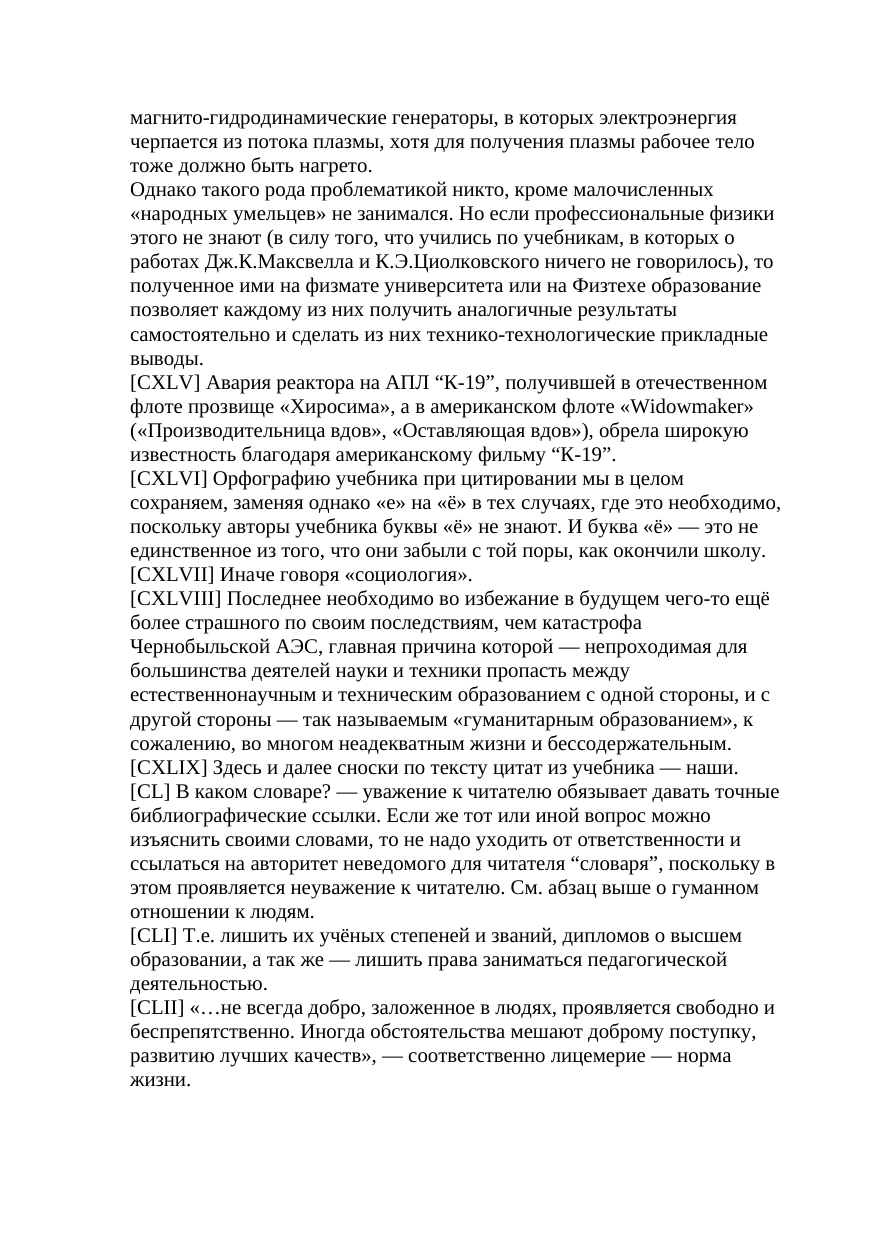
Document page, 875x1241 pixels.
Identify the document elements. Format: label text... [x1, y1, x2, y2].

text [CXLVI] Орфографию учебника при цитировании мы в целом сохраняем, заменяя однако «е» на «ё» в тех случаях, где это необходимо, поскольку авторы учебника буквы «ё» не знают. И буква «ё» — это не единственное из того, что они забыли с той поры, как окончили школу. [130, 466, 785, 562]
text [CLI] Т.е. лишить их учёных степеней и званий, дипломов о высшем образовании, а так же — лишить права заниматься педагогической деятельностью. [130, 923, 785, 995]
text [CXLVIII] Последнее необходимо во избежание в будущем чего-то ещё более страшного по своим последствиям, чем катастрофа Чернобыльской АЭС, главная причина которой — непроходимая для большинства деятелей науки и техники пропасть между естественнонаучным и техническим образованием с одной стороны, и с другой стороны — так называемым «гуманитарным образованием», к сожалению, во многом неадекватным жизни и бессодержательным. [130, 586, 785, 754]
text [CXLVII] Иначе говоря «социология». [130, 562, 785, 586]
text [CXLIX] Здесь и далее сноски по тексту цитат из учебника — наши. [130, 754, 785, 779]
text Однако такого рода проблематикой никто, кроме малочисленных «народных умельцев» не занимался. Но если профессиональные физики этого не знают (в силу того, что учились по учебникам, в которых о работах Дж.К.Максвелла и К.Э.Циолковского ничего не говорилось), то полученное ими на физмате университета или на Физтехе образование позволяет каждому из них получить аналогичные результаты самостоятельно и сделать из них технико-технологические прикладные выводы. [130, 177, 785, 369]
text [CXLV] Авария реактора на АПЛ “К-19”, получившей в отечественном флоте прозвище «Хиросима», а в американском флоте «Widowmaker» («Производительница вдов», «Оставляющая вдов»), обрела широкую известность благодаря американскому фильму “К-19”. [130, 369, 785, 466]
text [CL] В каком словаре? — уважение к читателю обязывает давать точные библиографические ссылки. Если же тот или иной вопрос можно изъяснить своими словами, то не надо уходить от ответственности и ссылаться на авторитет неведомого для читателя “словаря”, поскольку в этом проявляется неуважение к читателю. См. абзац выше о гуманном отношении к людям. [130, 779, 785, 923]
text [CLII] «…не всегда добро, заложенное в людях, проявляется свободно и беспрепятственно. Иногда обстоятельства мешают доброму поступку, развитию лучших качеств», — соответственно лицемерие — норма жизни. [130, 995, 785, 1091]
